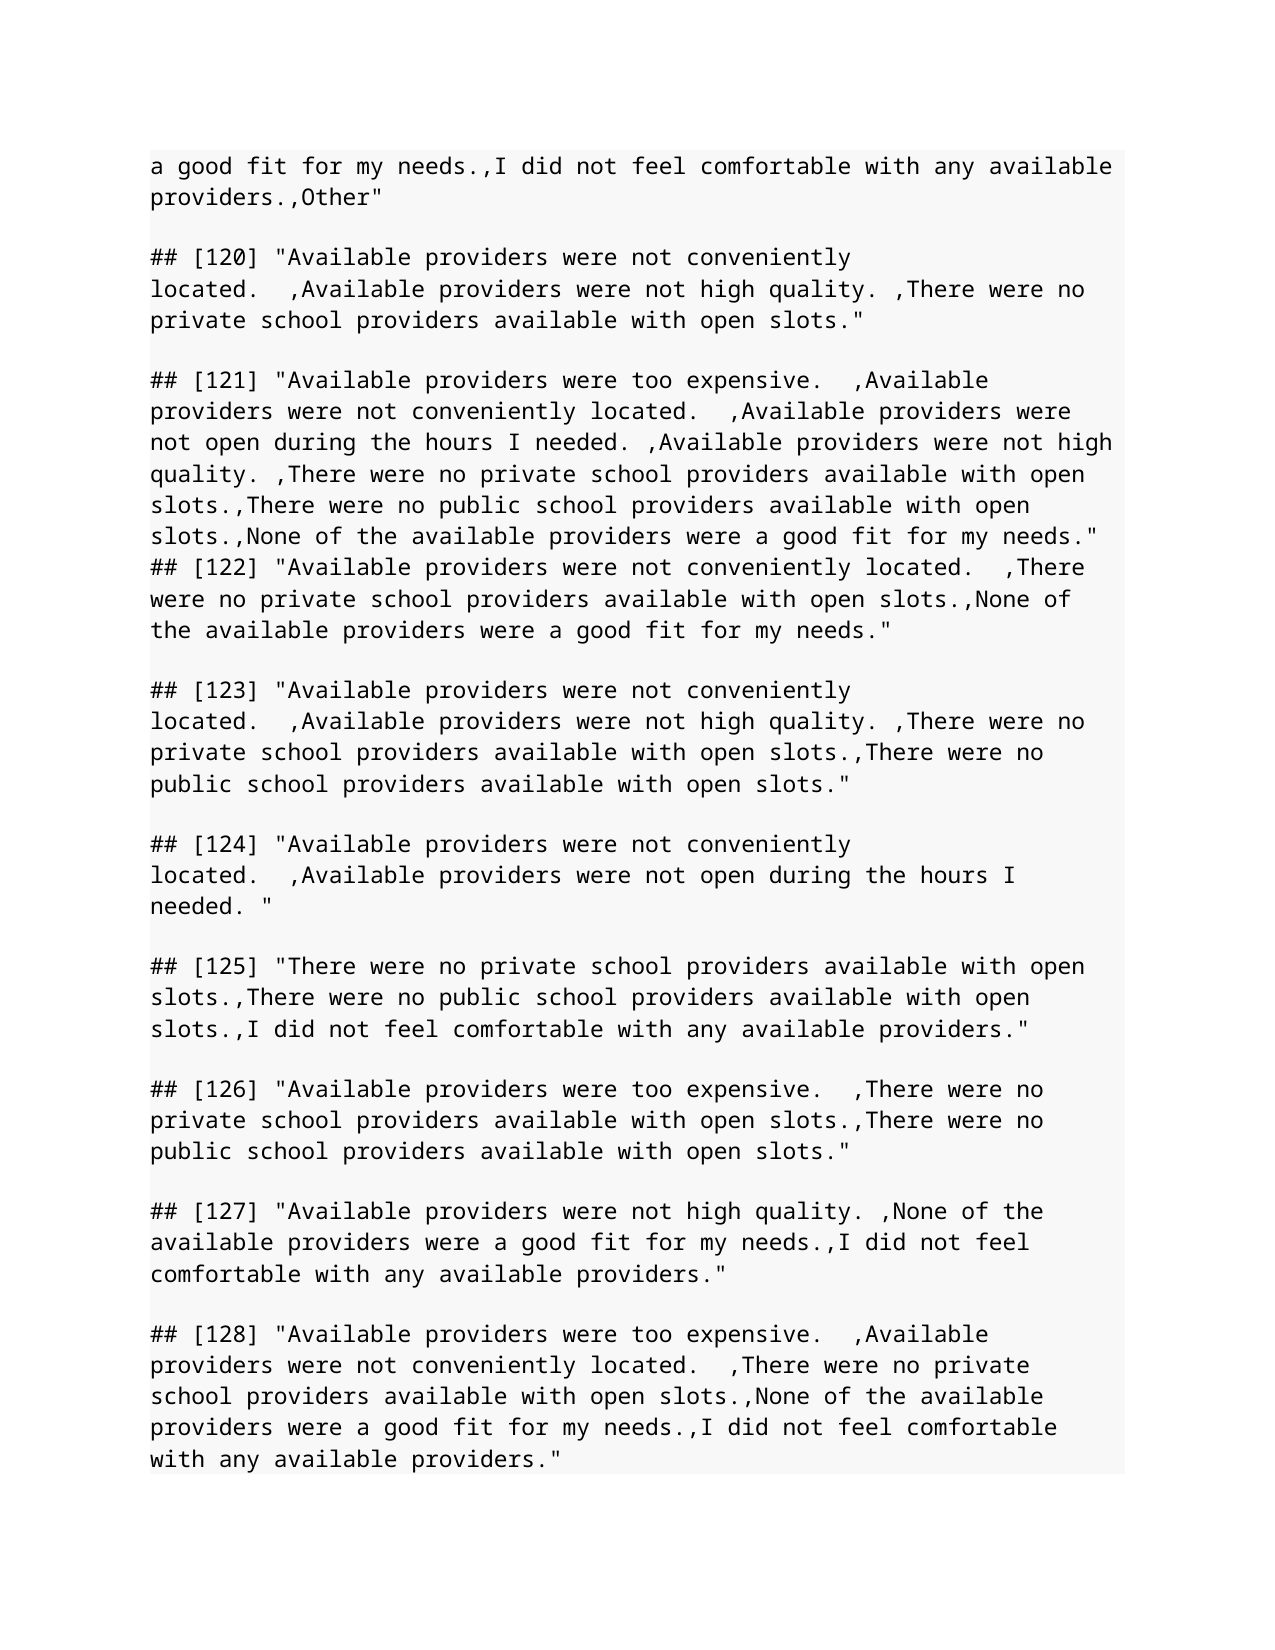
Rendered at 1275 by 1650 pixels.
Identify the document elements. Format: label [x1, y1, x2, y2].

text [150, 150, 1125, 1474]
